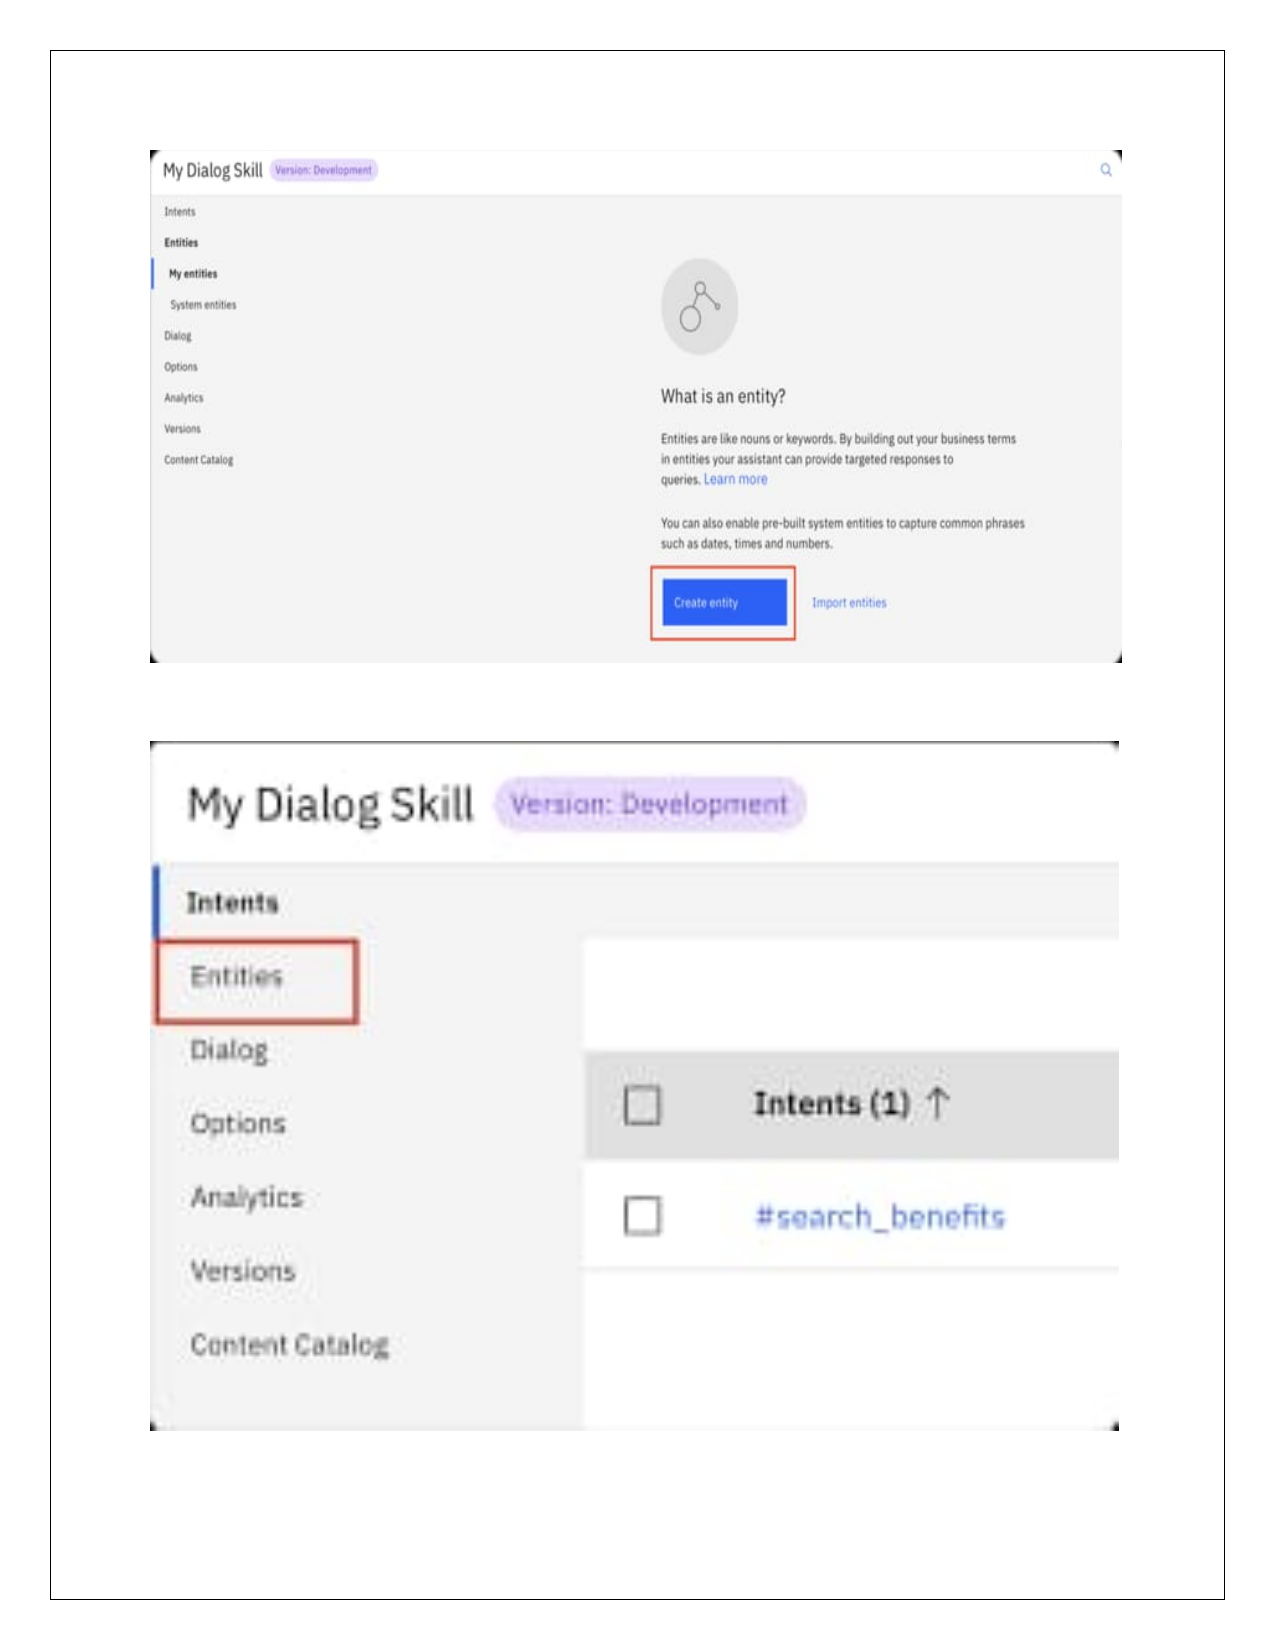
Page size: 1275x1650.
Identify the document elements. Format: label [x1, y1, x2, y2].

picture [150, 150, 1122, 663]
picture [150, 741, 1119, 1431]
